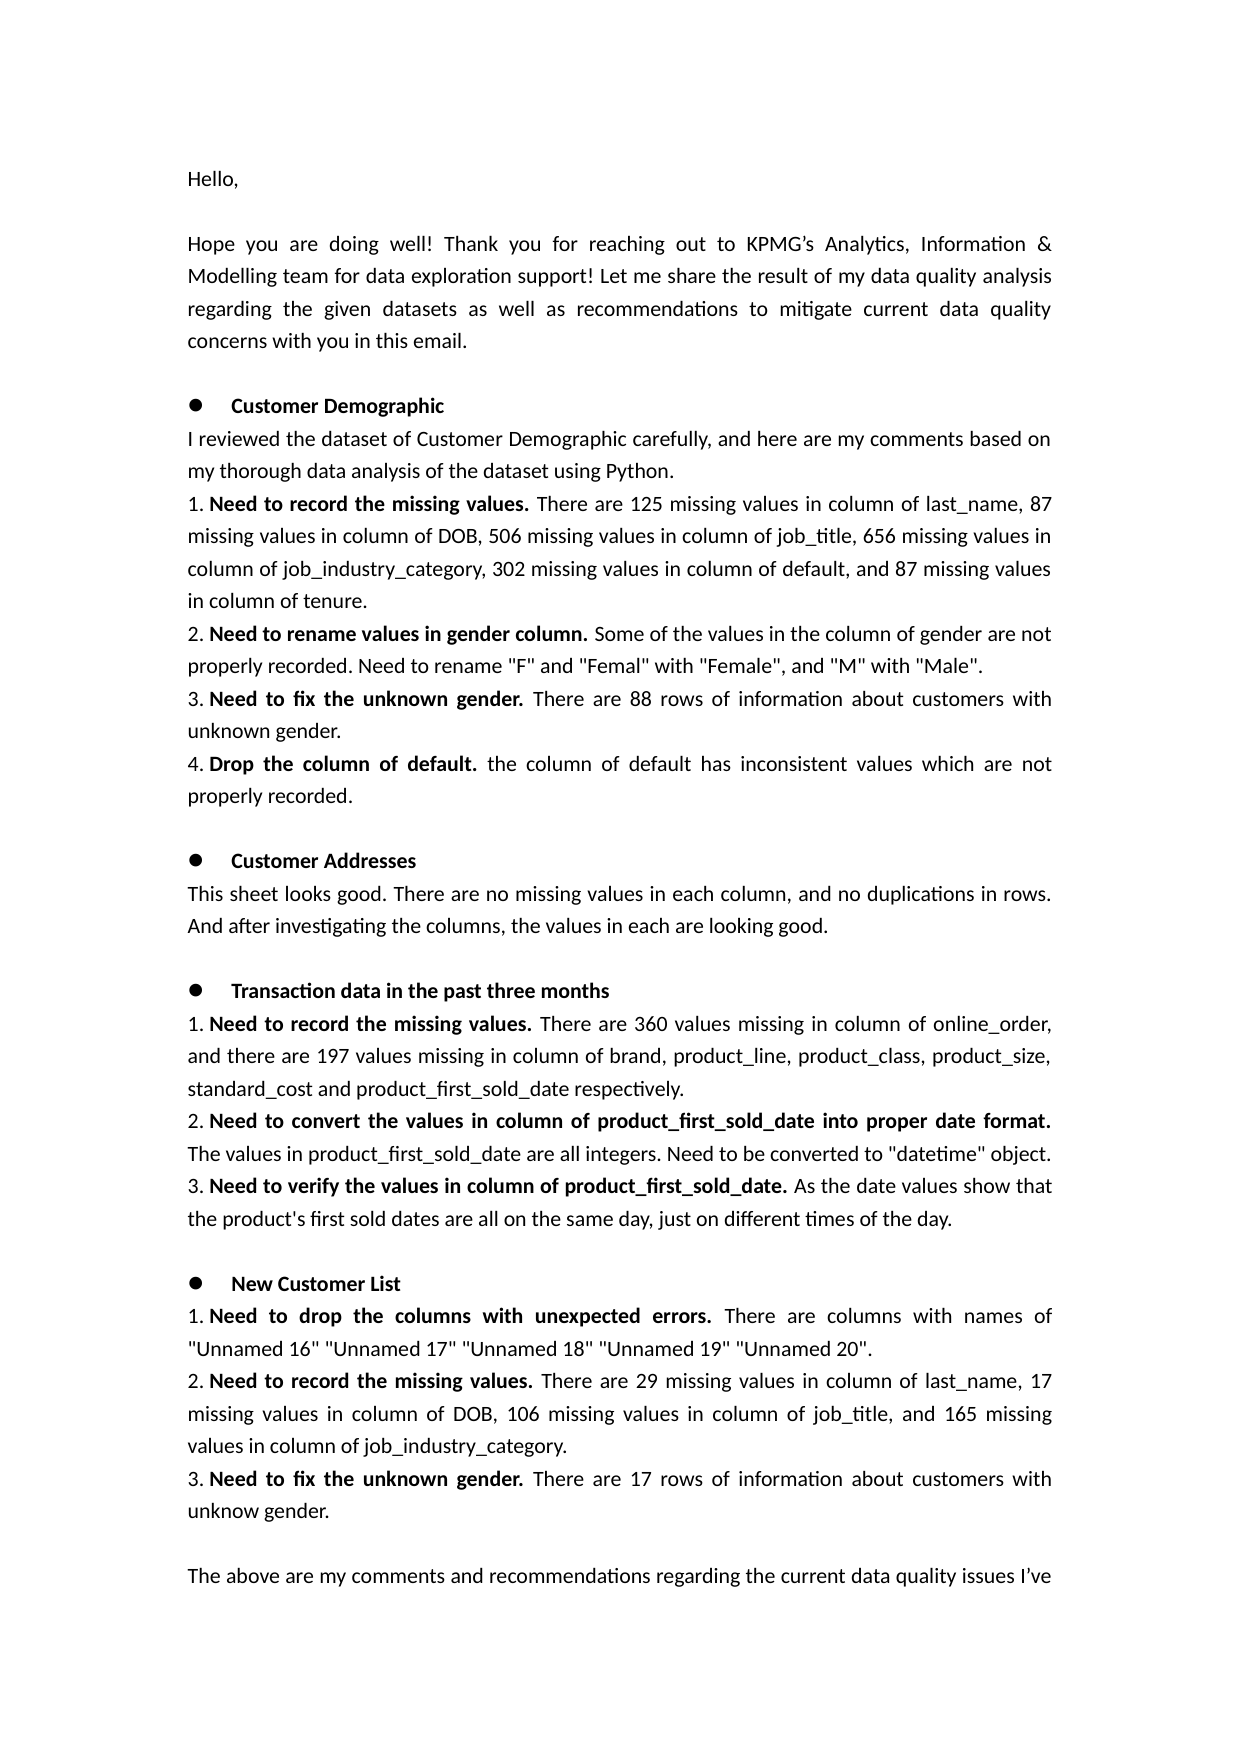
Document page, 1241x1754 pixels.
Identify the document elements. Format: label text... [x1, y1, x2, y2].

list Customer Demographic [187, 389, 1053, 422]
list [187, 1559, 1053, 1592]
list Need to record the missing values. There are 360 values missing in column of online_order, and there are 197 values missing in column of brand, product_line, product_class, product_size, standard_cost and product_first_sold_date respectively. [187, 1007, 1053, 1104]
text Hello, [187, 162, 1053, 194]
list This sheet looks good. There are no missing values in each column, and no duplications in rows. And after investigating the columns, the values in each are looking good. [187, 877, 1053, 942]
list Need to convert the values in column of product_first_sold_date into proper date format. The values in product_first_sold_date are all integers. Need to be converted to "datetime" object. [187, 1104, 1053, 1169]
list Need to verify the values in column of product_first_sold_date. As the date values show that the product's first sold dates are all on the same day, just on different times of the day. [187, 1169, 1053, 1234]
list Drop the column of default. the column of default has inconsistent values which are not properly recorded. [187, 747, 1053, 812]
list Need to rename values in gender column. Some of the values in the column of gender are not properly recorded. Need to rename "F" and "Femal" with "Female", and "M" with "Male". [187, 617, 1053, 682]
list I reviewed the dataset of Customer Demographic carefully, and here are my comments based on my thorough data analysis of the dataset using Python. [187, 422, 1053, 487]
list Need to drop the columns with unexpected errors. There are columns with names of "Unnamed 16" "Unnamed 17" "Unnamed 18" "Unnamed 19" "Unnamed 20". [187, 1299, 1053, 1364]
list Customer Addresses [187, 844, 1053, 877]
list Need to fix the unknown gender. There are 88 rows of information about customers with unknown gender. [187, 682, 1053, 747]
list Need to record the missing values. There are 125 missing values in column of last_name, 87 missing values in column of DOB, 506 missing values in column of job_title, 656 missing values in column of job_industry_category, 302 missing values in column of default, and 87 missing values in column of tenure. [187, 487, 1053, 617]
list Transaction data in the past three months [187, 974, 1053, 1007]
text Hope you are doing well! Thank you for reaching out to KPMG’s Analytics, Information & Modelling team for data exploration support! Let me share the result of my data quality analysis regarding the given datasets as well as recommendations to mitigate current data quality concerns with you in this email. [187, 227, 1053, 357]
list New Customer List [187, 1267, 1053, 1299]
list Need to fix the unknown gender. There are 17 rows of information about customers with unknow gender. [187, 1462, 1053, 1527]
list Need to record the missing values. There are 29 missing values in column of last_name, 17 missing values in column of DOB, 106 missing values in column of job_title, and 165 missing values in column of job_industry_category. [187, 1364, 1053, 1462]
